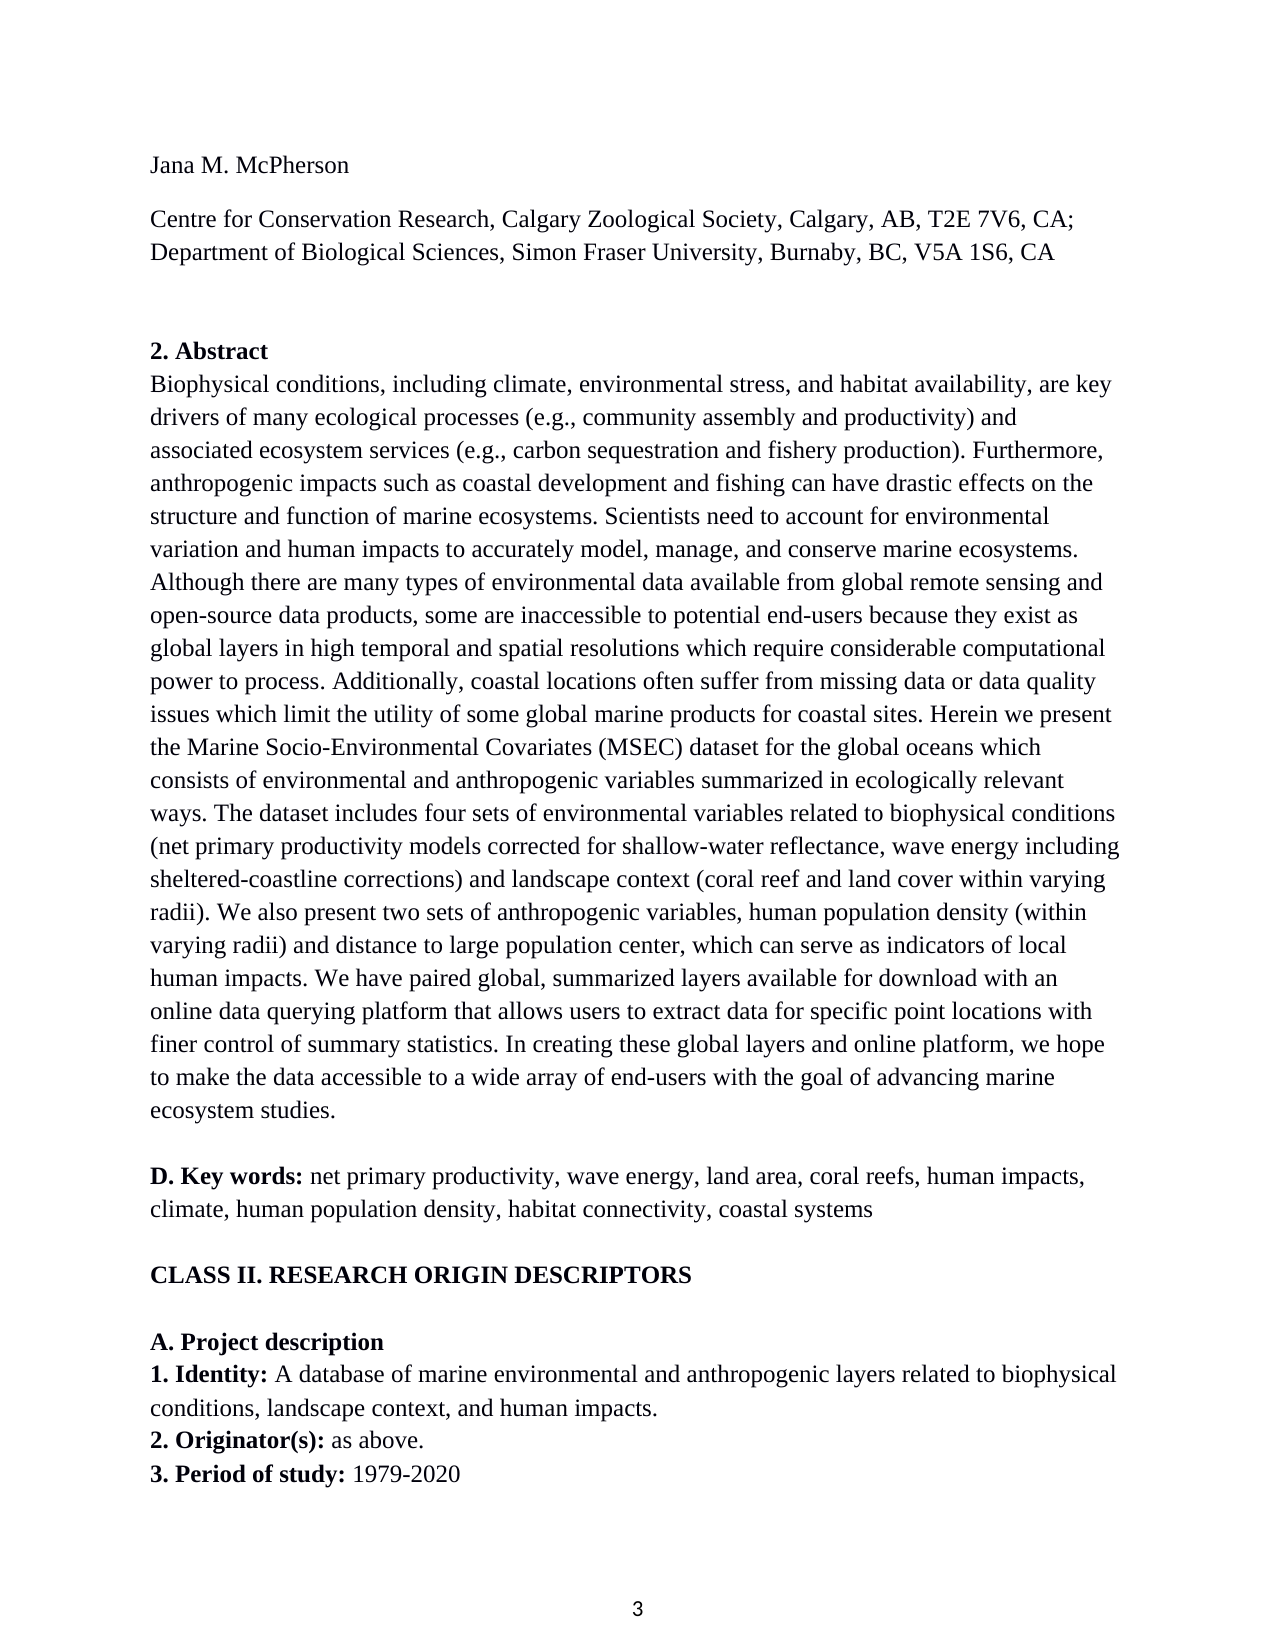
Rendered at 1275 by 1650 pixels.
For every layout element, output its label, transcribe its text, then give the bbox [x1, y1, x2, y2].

text CLASS II. RESEARCH ORIGIN DESCRIPTORS [150, 1261, 1125, 1289]
text 2. Originator(s): as above. [150, 1426, 1125, 1454]
text A. Project description [150, 1327, 1125, 1355]
text 3. Period of study: 1979-2020 [150, 1459, 1125, 1487]
text 1. Identity: A database of marine environmental and anthropogenic layers related to biophysical conditions, landscape context, and human impacts. [150, 1359, 1125, 1421]
text Biophysical conditions, including climate, environmental stress, and habitat availability, are key drivers of many ecological processes (e.g., community assembly and productivity) and associated ecosystem services (e.g., carbon sequestration and fishery production). Furthermore, anthropogenic impacts such as coastal development and fishing can have drastic effects on the structure and function of marine ecosystems. Scientists need to account for environmental variation and human impacts to accurately model, manage, and conserve marine ecosystems. Although there are many types of environmental data available from global remote sensing and open-source data products, some are inaccessible to potential end-users because they exist as global layers in high temporal and spatial resolutions which require considerable computational power to process. Additionally, coastal locations often suffer from missing data or data quality issues which limit the utility of some global marine products for coastal sites. Herein we present the Marine Socio-Environmental Covariates (MSEC) dataset for the global oceans which consists of environmental and anthropogenic variables summarized in ecologically relevant ways. The dataset includes four sets of environmental variables related to biophysical conditions (net primary productivity models corrected for shallow-water reflectance, wave energy including sheltered-coastline corrections) and landscape context (coral reef and land cover within varying radii). We also present two sets of anthropogenic variables, human population density (within varying radii) and distance to large population center, which can serve as indicators of local human impacts. We have paired global, summarized layers available for download with an online data querying platform that allows users to extract data for specific point locations with finer control of summary statistics. In creating these global layers and online platform, we hope to make the data accessible to a wide array of end-users with the goal of advancing marine ecosystem studies. [150, 369, 1125, 1124]
text Jana M. McPherson [150, 150, 1125, 179]
text 2. Abstract [150, 336, 1125, 365]
list Centre for Conservation Research, Calgary Zoological Society, Calgary, AB, T2E 7V6, CA; Department of Biological Sciences, Simon Fraser University, Burnaby, BC, V5A 1S6, CA [150, 204, 1125, 266]
text D. Key words: net primary productivity, wave energy, land area, coral reefs, human impacts, climate, human population density, habitat connectivity, coastal systems [150, 1161, 1125, 1223]
